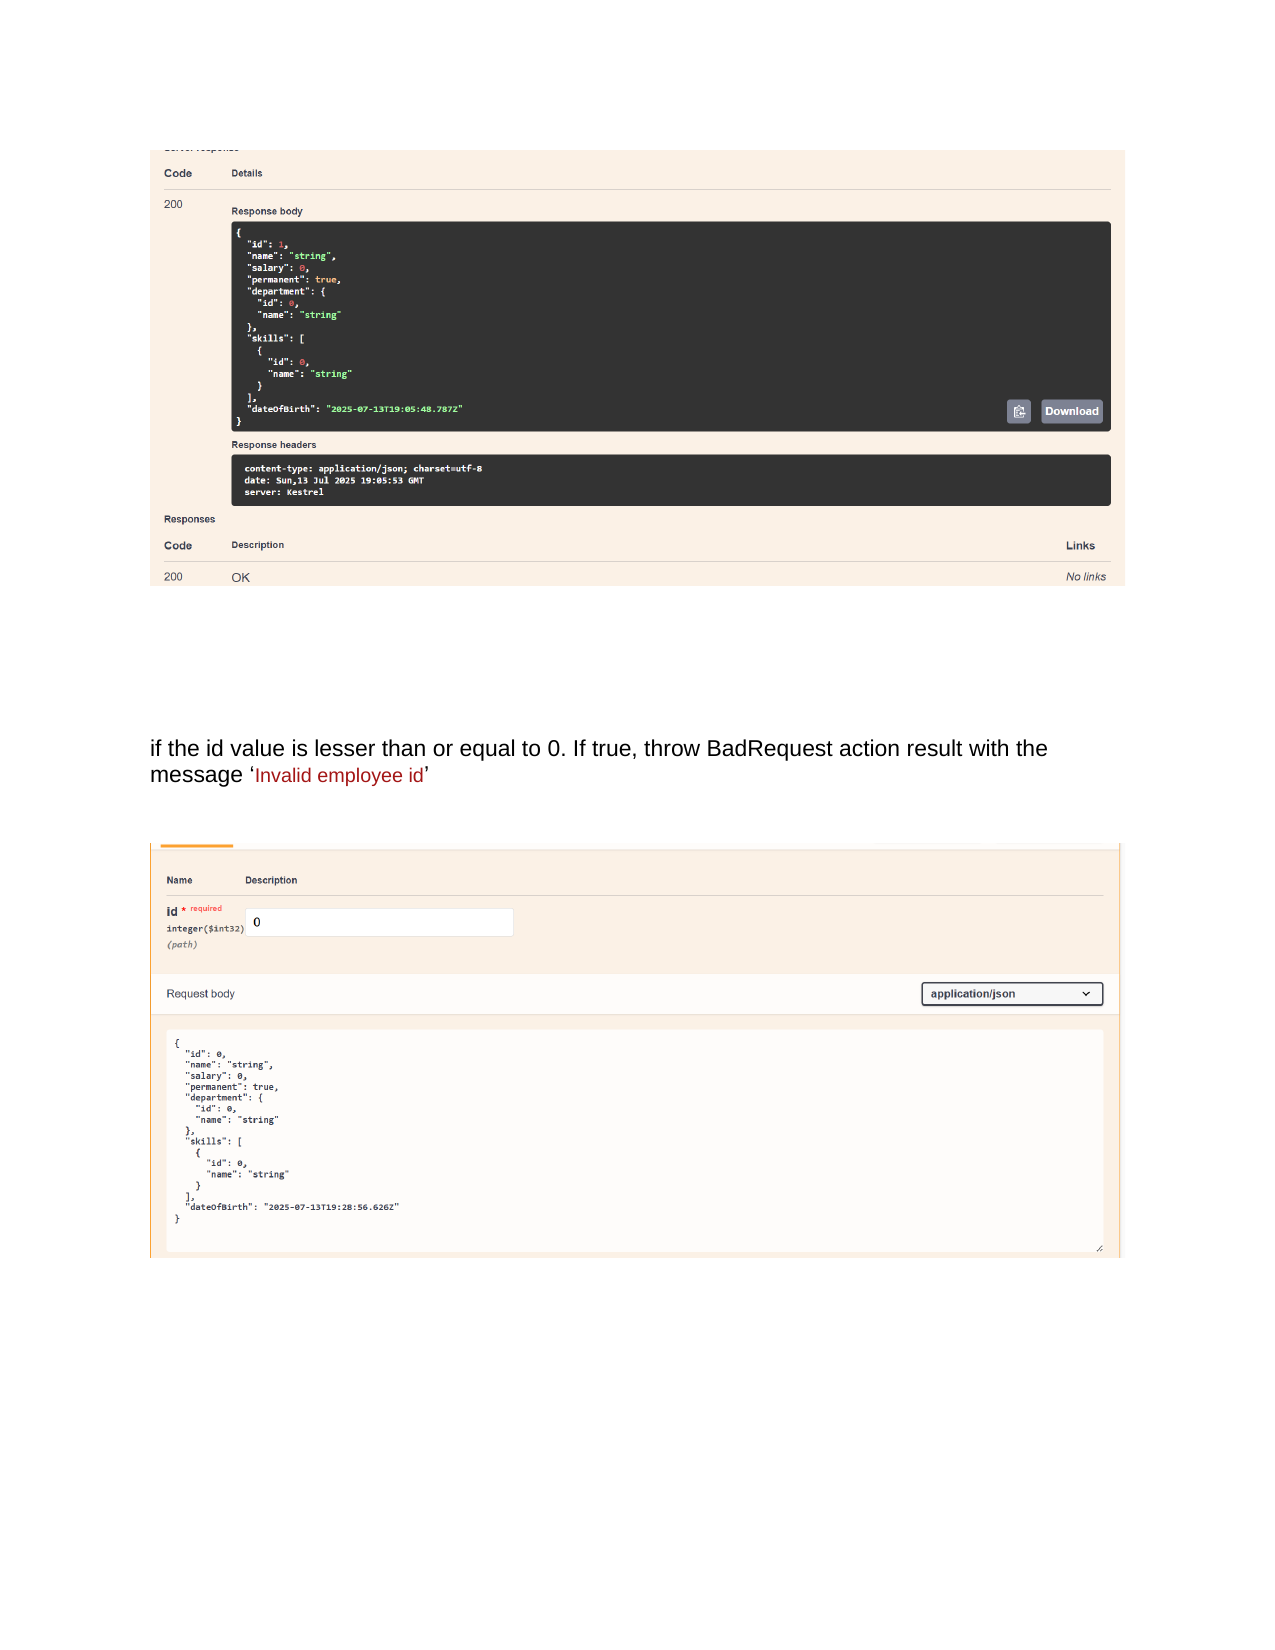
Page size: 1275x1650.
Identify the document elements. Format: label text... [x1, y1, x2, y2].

text if the id value is lesser than or equal to 0. If true, throw BadRequest action result with the message ‘Invalid employee id’ [150, 735, 1125, 788]
picture [150, 843, 1125, 1258]
picture [150, 150, 1125, 586]
